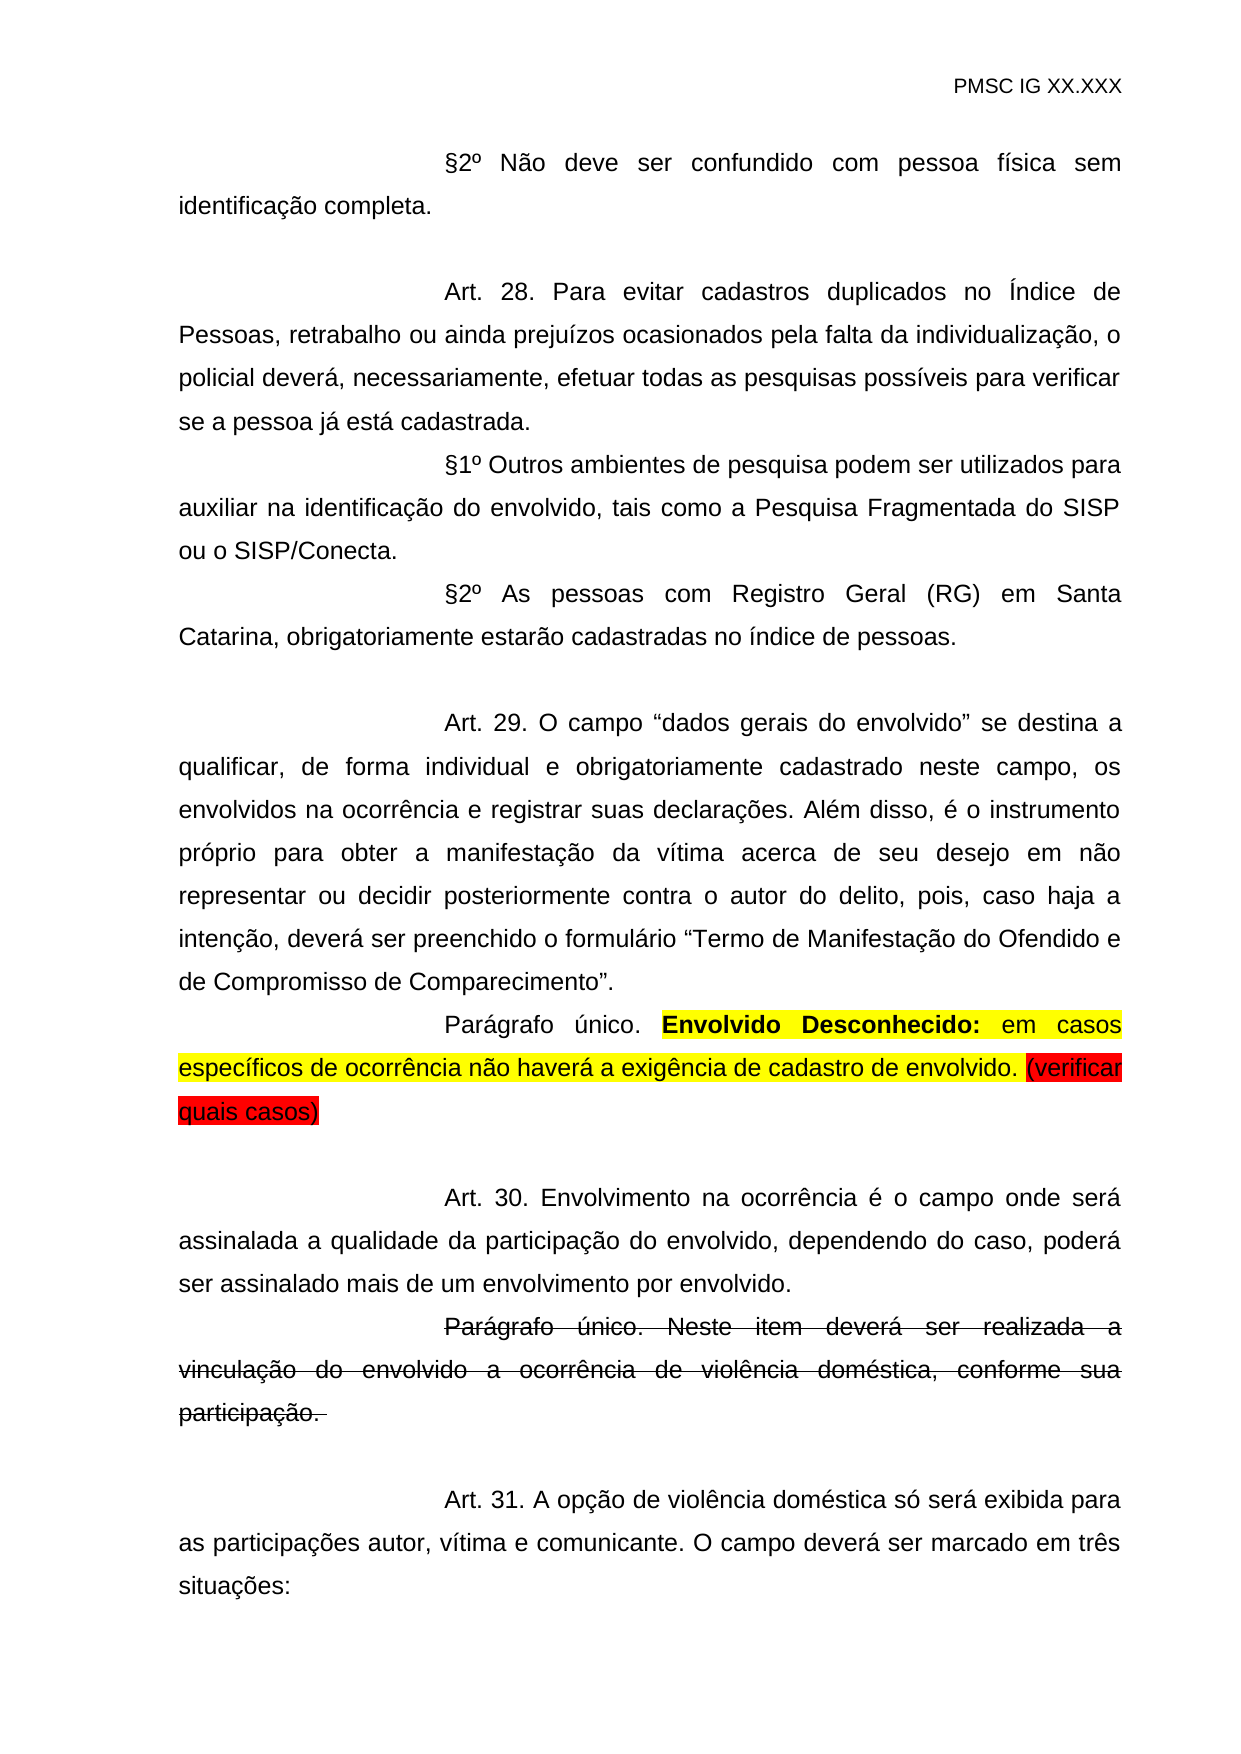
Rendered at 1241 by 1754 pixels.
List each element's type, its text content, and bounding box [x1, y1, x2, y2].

text §1º Outros ambientes de pesquisa podem ser utilizados para auxiliar na identificação do envolvido, tais como a Pesquisa Fragmentada do SISP ou o SISP/Conecta. [178, 449, 1122, 564]
text Art. 28. Para evitar cadastros duplicados no Índice de Pessoas, retrabalho ou ainda prejuízos ocasionados pela falta da individualização, o policial deverá, necessariamente, efetuar todas as pesquisas possíveis para verificar se a pessoa já está cadastrada. [178, 277, 1122, 435]
text Parágrafo único. Neste item deverá ser realizada a vinculação do envolvido a ocorrência de violência doméstica, conforme sua participação. [178, 1372, 1122, 1427]
text §2º Não deve ser confundido com pessoa física sem identificação completa. [178, 148, 1122, 219]
text Parágrafo único. Envolvido Desconhecido: em casos específicos de ocorrência não haverá a exigência de cadastro de envolvido. (verificar quais casos) [178, 1010, 1122, 1053]
text Art. 30. Envolvimento na ocorrência é o campo onde será assinalada a qualidade da participação do envolvido, dependendo do caso, poderá ser assinalado mais de um envolvimento por envolvido. [178, 1183, 1122, 1298]
text §2º As pessoas com Registro Geral (RG) em Santa Catarina, obrigatoriamente estarão cadastradas no índice de pessoas. [178, 579, 1122, 651]
text Art. 29. O campo “dados gerais do envolvido” se destina a qualificar, de forma individual e obrigatoriamente cadastrado neste campo, os envolvidos na ocorrência e registrar suas declarações. Além disso, é o instrumento próprio para obter a manifestação da vítima acerca de seu desejo em não representar ou decidir posteriormente contra o autor do delito, pois, caso haja a intenção, deverá ser preenchido o formulário “Termo de Manifestação do Ofendido e de Compromisso de Comparecimento”. [178, 708, 1122, 996]
text Parágrafo único. Envolvido Desconhecido: em casos específicos de ocorrência não haverá a exigência de cadastro de envolvido. (verificar quais casos) [178, 1082, 1122, 1125]
text Parágrafo único. Neste item deverá ser realizada a vinculação do envolvido a ocorrência de violência doméstica, conforme sua participação. [178, 1312, 1122, 1371]
text Art. 31. A opção de violência doméstica só será exibida para as participações autor, vítima e comunicante. O campo deverá ser marcado em três situações: [178, 1484, 1122, 1599]
